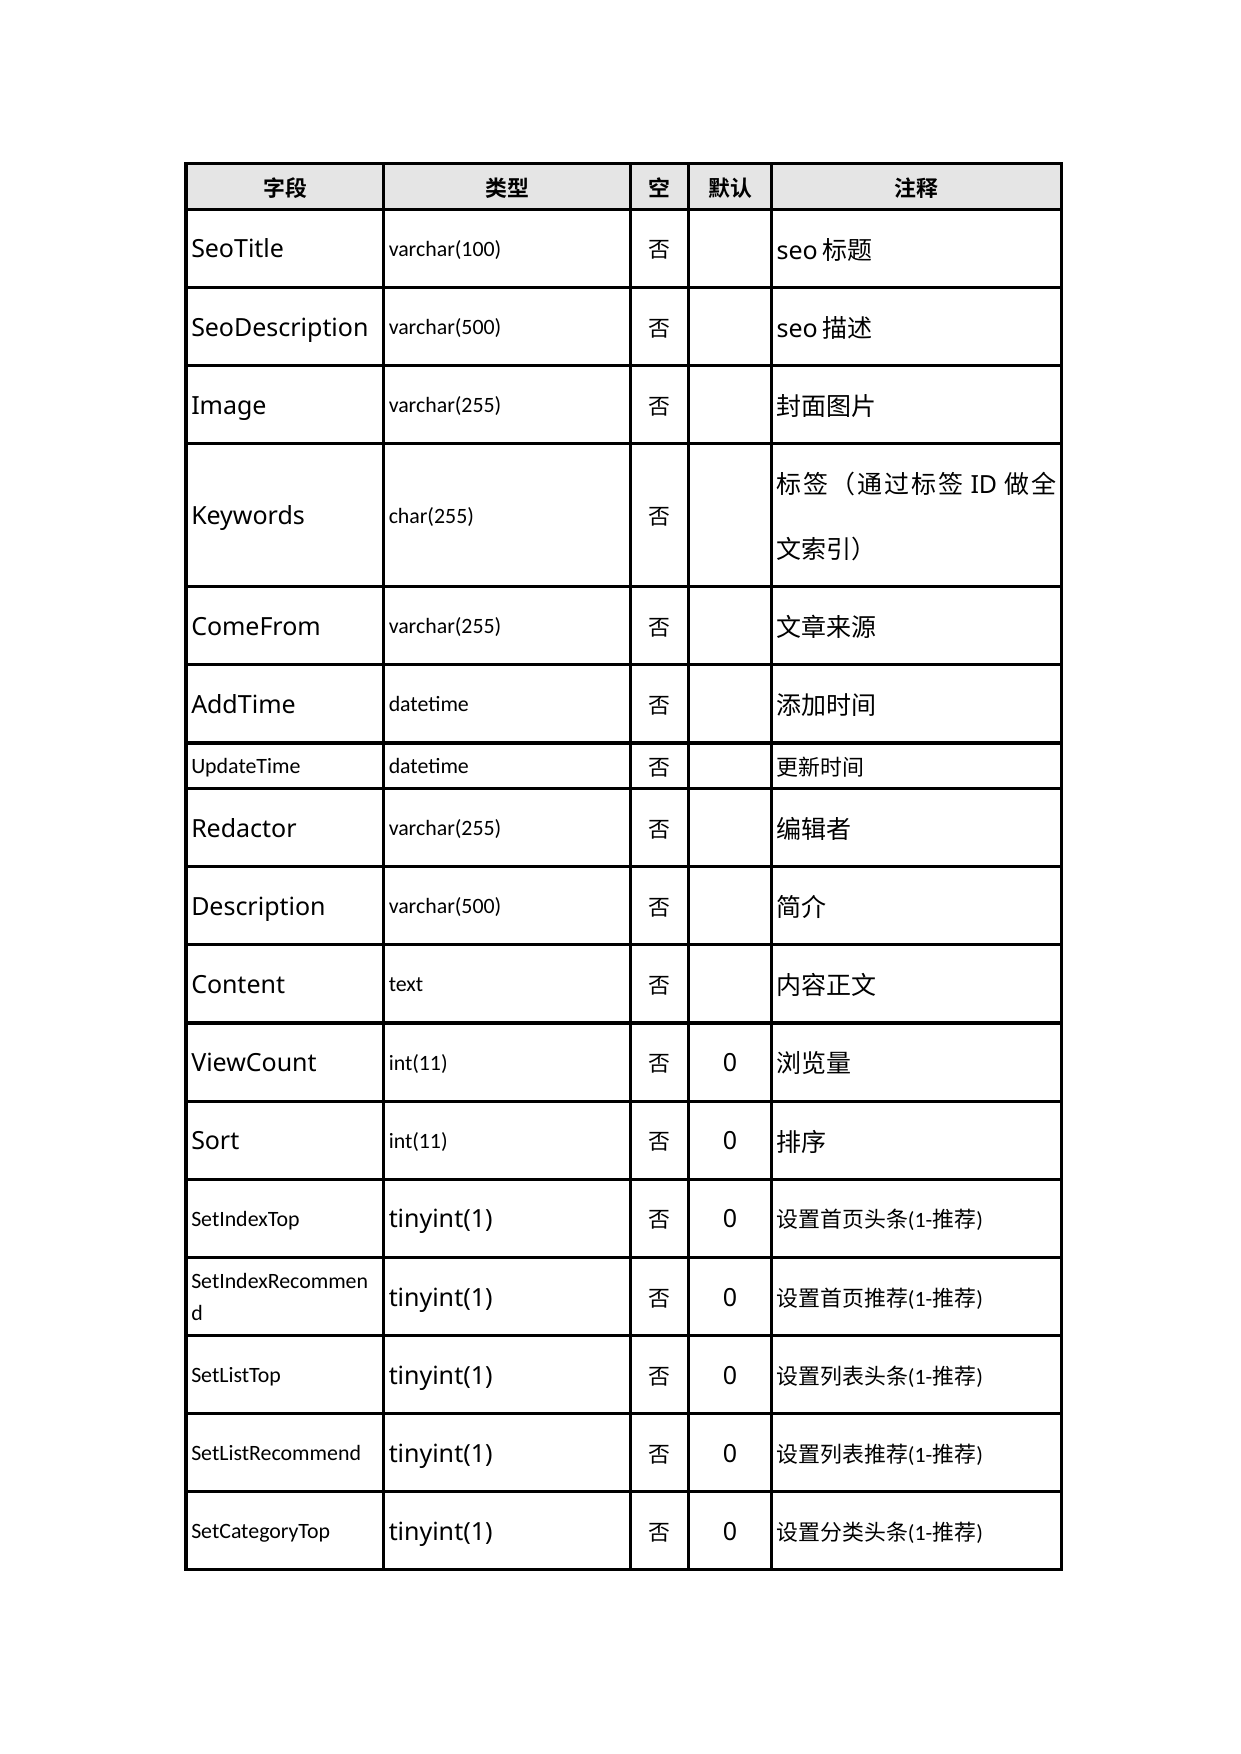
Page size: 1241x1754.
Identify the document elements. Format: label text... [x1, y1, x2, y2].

table_cell ComeFrom [188, 588, 382, 663]
table_cell 封面图片 [773, 367, 1060, 442]
table_cell 否 [632, 666, 687, 741]
table_cell 设置分类头条(1-推荐) [773, 1493, 1060, 1568]
table_cell datetime [385, 745, 629, 787]
table_cell Content [188, 946, 382, 1021]
table_cell seo标题 [773, 211, 1060, 286]
table_cell 否 [632, 1181, 687, 1256]
table_header 字段 [188, 165, 382, 208]
table_cell varchar(255) [385, 790, 629, 865]
table_cell 简介 [773, 868, 1060, 943]
table_cell 否 [632, 1259, 687, 1334]
table_cell 设置列表头条(1-推荐) [773, 1337, 1060, 1412]
table_cell Image [188, 367, 382, 442]
table_cell 否 [632, 211, 687, 286]
table_cell varchar(255) [385, 367, 629, 442]
table_cell Sort [188, 1103, 382, 1178]
table_cell [690, 588, 770, 663]
table_cell AddTime [188, 666, 382, 741]
table_cell [690, 289, 770, 364]
table_cell 0 [690, 1181, 770, 1256]
table_cell [690, 445, 770, 585]
table_cell [690, 745, 770, 787]
table_cell SetIndexRecommend [188, 1259, 382, 1334]
table_header 注释 [773, 165, 1060, 208]
table_cell UpdateTime [188, 745, 382, 787]
table_cell [690, 211, 770, 286]
table_cell 设置首页推荐(1-推荐) [773, 1259, 1060, 1334]
table_cell 否 [632, 1103, 687, 1178]
table_cell 内容正文 [773, 946, 1060, 1021]
table_cell int(11) [385, 1103, 629, 1178]
table_cell 0 [690, 1337, 770, 1412]
table_cell 否 [632, 745, 687, 787]
table_cell 否 [632, 289, 687, 364]
table_cell 否 [632, 1025, 687, 1099]
table_cell 标签（通过标签ID做全文索引） [773, 445, 1060, 585]
table_cell Description [188, 868, 382, 943]
table_cell tinyint(1) [385, 1259, 629, 1334]
table_cell [690, 666, 770, 741]
table_cell SeoDescription [188, 289, 382, 364]
table_cell SetListRecommend [188, 1415, 382, 1490]
table_cell 文章来源 [773, 588, 1060, 663]
table_cell [690, 946, 770, 1021]
table_cell seo描述 [773, 289, 1060, 364]
table_cell datetime [385, 666, 629, 741]
table_cell 编辑者 [773, 790, 1060, 865]
table_cell 否 [632, 367, 687, 442]
table_cell ViewCount [188, 1025, 382, 1099]
table_cell varchar(255) [385, 588, 629, 663]
table_cell varchar(500) [385, 289, 629, 364]
table_cell tinyint(1) [385, 1493, 629, 1568]
table_cell [690, 790, 770, 865]
table_cell 0 [690, 1259, 770, 1334]
table_cell Redactor [188, 790, 382, 865]
table_cell 否 [632, 1415, 687, 1490]
table_cell SetCategoryTop [188, 1493, 382, 1568]
table_cell varchar(100) [385, 211, 629, 286]
table_cell 0 [690, 1493, 770, 1568]
table_cell text [385, 946, 629, 1021]
table_cell char(255) [385, 445, 629, 585]
table_cell 更新时间 [773, 745, 1060, 787]
table_cell SeoTitle [188, 211, 382, 286]
table_cell [690, 868, 770, 943]
table_cell 0 [690, 1025, 770, 1099]
table_cell 0 [690, 1103, 770, 1178]
table_cell 否 [632, 1337, 687, 1412]
table_cell 否 [632, 588, 687, 663]
table_cell SetListTop [188, 1337, 382, 1412]
table_cell int(11) [385, 1025, 629, 1099]
table_cell 否 [632, 1493, 687, 1568]
table_cell 添加时间 [773, 666, 1060, 741]
table_cell 设置首页头条(1-推荐) [773, 1181, 1060, 1256]
table_cell 否 [632, 946, 687, 1021]
table_cell tinyint(1) [385, 1415, 629, 1490]
table_cell tinyint(1) [385, 1181, 629, 1256]
table_cell [690, 367, 770, 442]
table_cell SetIndexTop [188, 1181, 382, 1256]
table_cell 浏览量 [773, 1025, 1060, 1099]
table_cell tinyint(1) [385, 1337, 629, 1412]
table_cell 0 [690, 1415, 770, 1490]
table_header 空 [632, 165, 687, 208]
table_cell Keywords [188, 445, 382, 585]
table_header 类型 [385, 165, 629, 208]
table_cell 设置列表推荐(1-推荐) [773, 1415, 1060, 1490]
table_cell 否 [632, 445, 687, 585]
table_header 默认 [690, 165, 770, 208]
table_cell varchar(500) [385, 868, 629, 943]
table_cell 否 [632, 790, 687, 865]
table_cell 排序 [773, 1103, 1060, 1178]
table_cell 否 [632, 868, 687, 943]
